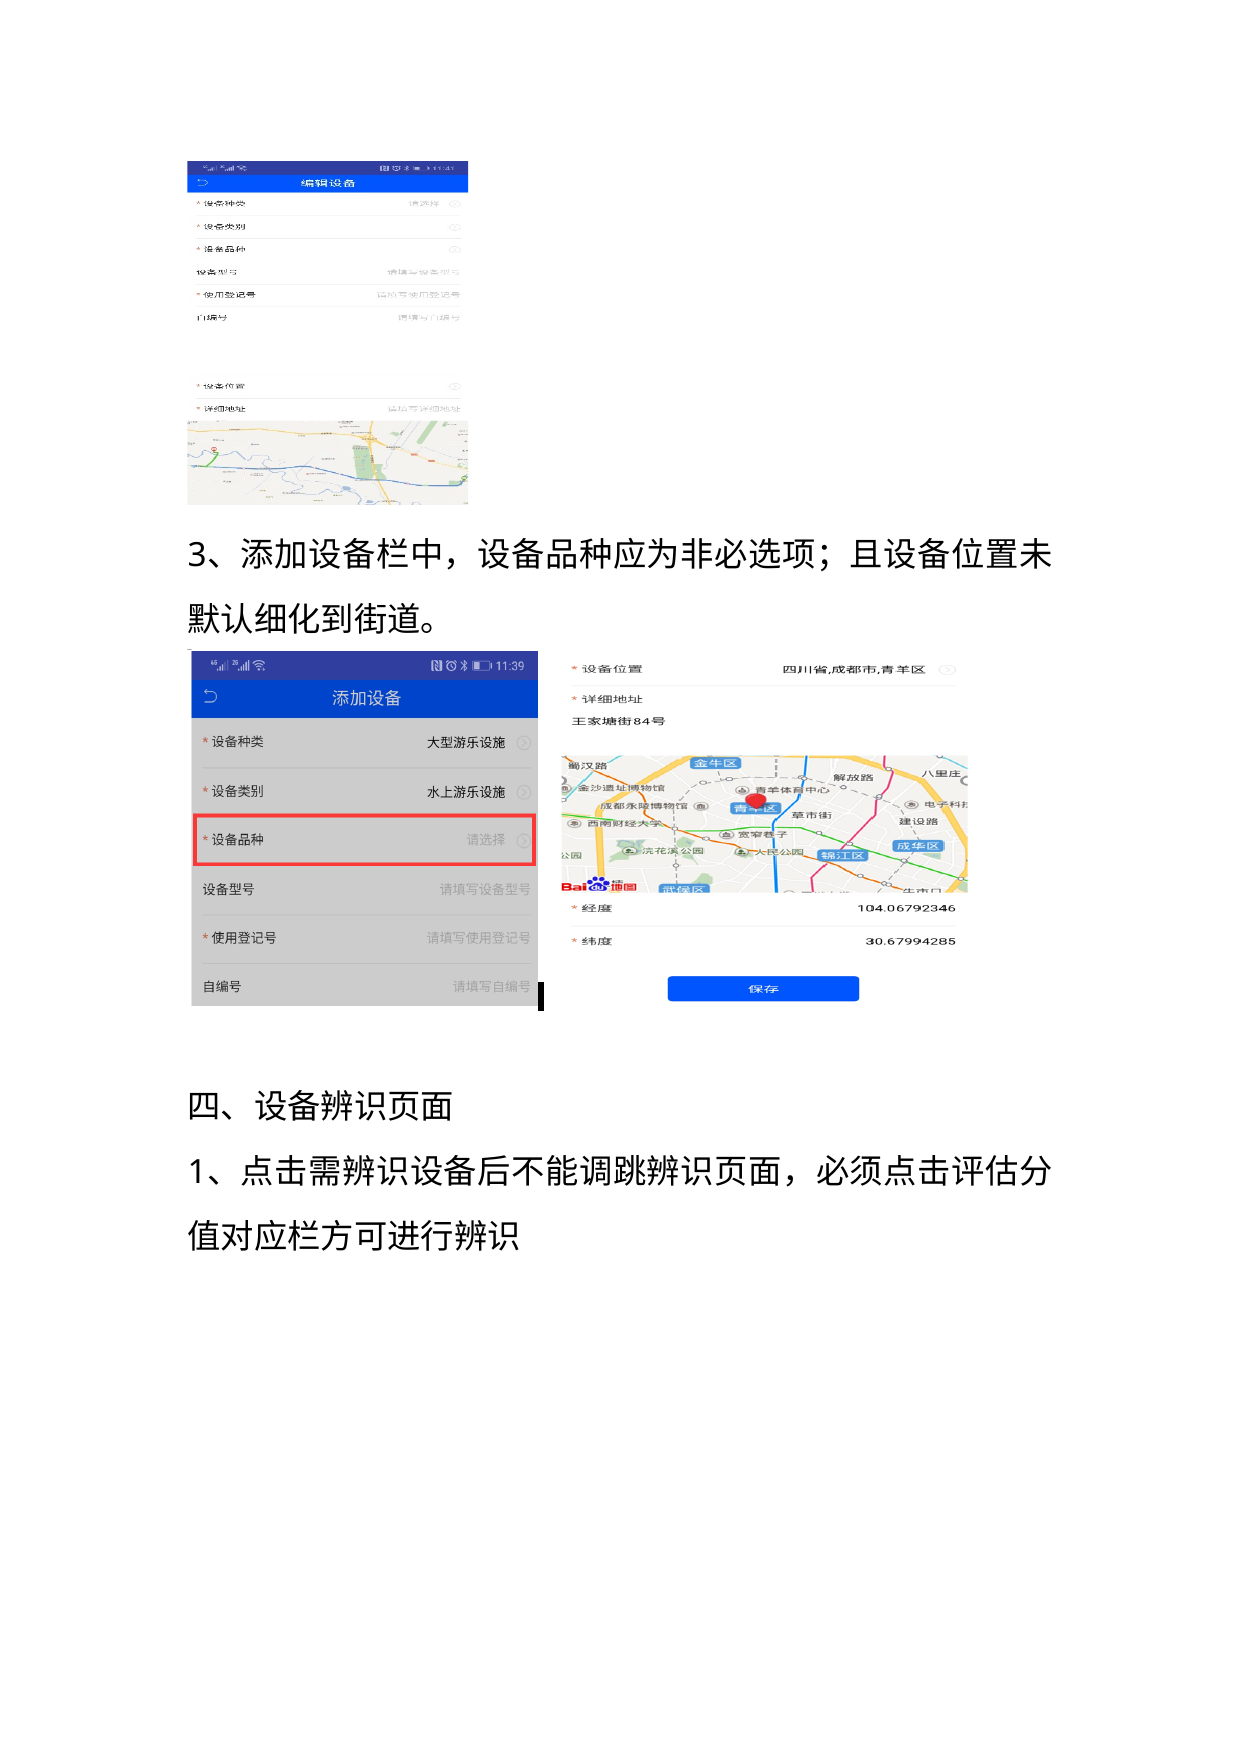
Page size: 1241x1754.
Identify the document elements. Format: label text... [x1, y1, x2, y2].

text 3、添加设备栏中，设备品种应为非必选项；且设备位置未默认细化到街道。 [187, 519, 1053, 649]
text 1、点击需辨识设备后不能调跳辨识页面，必须点击评估分值对应栏方可进行辨识 [187, 1137, 1053, 1267]
picture [187, 649, 538, 1006]
text 四、设备辨识页面 [187, 1072, 1053, 1137]
picture [187, 161, 469, 505]
picture [561, 655, 968, 1006]
